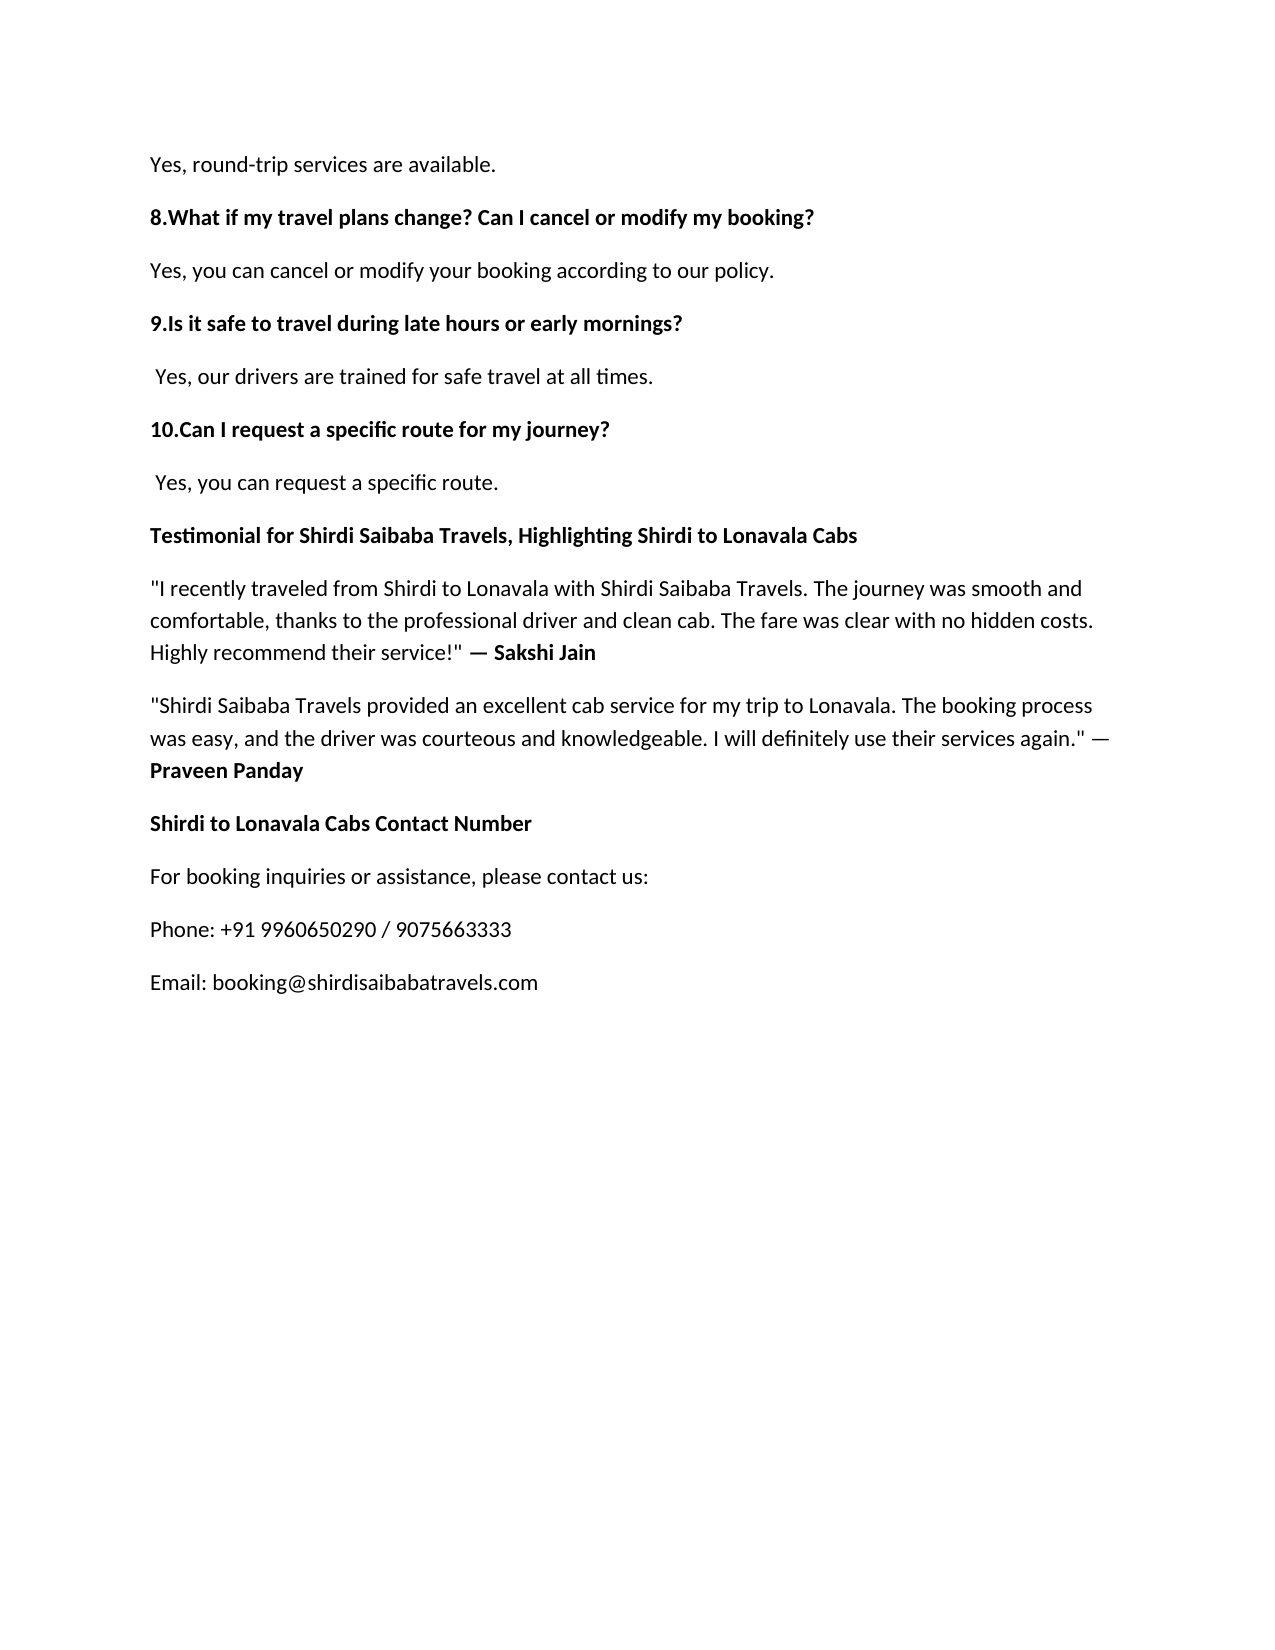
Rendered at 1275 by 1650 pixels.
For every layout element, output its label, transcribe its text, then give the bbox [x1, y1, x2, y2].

text Phone: +91 9960650290 / 9075663333 [150, 915, 1125, 943]
text Yes, round-trip services are available. [150, 150, 1125, 178]
text 8.What if my travel plans change? Can I cancel or modify my booking? [150, 203, 1125, 231]
text Shirdi to Lonavala Cabs Contact Number [150, 809, 1125, 837]
text For booking inquiries or assistance, please contact us: [150, 862, 1125, 890]
text 9.Is it safe to travel during late hours or early mornings? [150, 309, 1125, 337]
text 10.Can I request a specific route for my journey? [150, 415, 1125, 443]
text Yes, you can request a specific route. [150, 468, 1125, 496]
text "Shirdi Saibaba Travels provided an excellent cab service for my trip to Lonavala. The booking process was easy, and the driver was courteous and knowledgeable. I will definitely use their services again." — Praveen Panday [150, 692, 1125, 784]
text Email: booking@shirdisaibabatravels.com [150, 968, 1125, 996]
text Yes, our drivers are trained for safe travel at all times. [150, 362, 1125, 390]
text Yes, you can cancel or modify your booking according to our policy. [150, 256, 1125, 284]
text "I recently traveled from Shirdi to Lonavala with Shirdi Saibaba Travels. The journey was smooth and comfortable, thanks to the professional driver and clean cab. The fare was clear with no hidden costs. Highly recommend their service!" — Sakshi Jain [150, 574, 1125, 667]
text Testimonial for Shirdi Saibaba Travels, Highlighting Shirdi to Lonavala Cabs [150, 521, 1125, 549]
